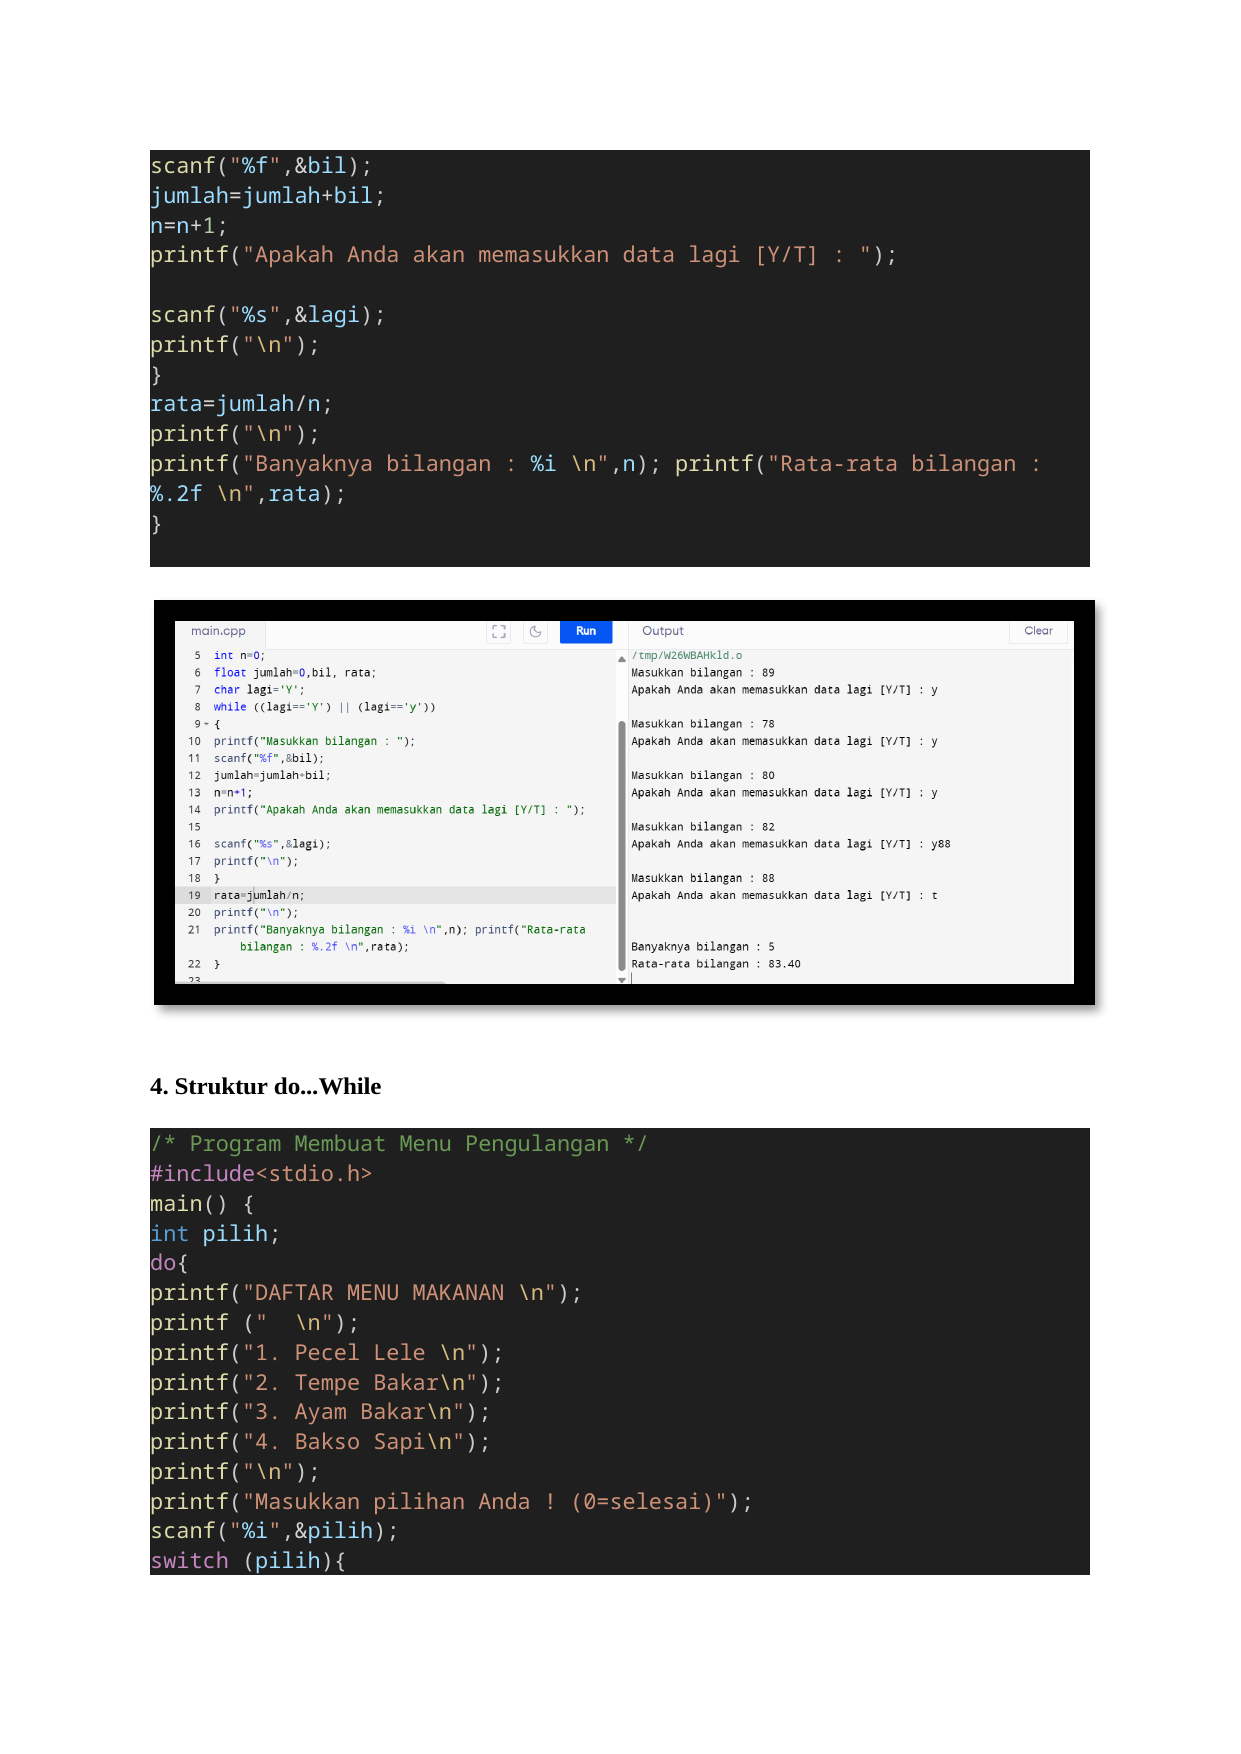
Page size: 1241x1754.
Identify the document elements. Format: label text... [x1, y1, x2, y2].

text int pilih; [150, 1217, 1090, 1247]
text do{ [150, 1247, 1090, 1277]
text printf("Apakah Anda akan memasukkan data lagi [Y/T] : "); [150, 239, 1090, 269]
text jumlah=jumlah+bil; [150, 180, 1090, 209]
text printf("\n"); [150, 418, 1090, 448]
text n=n+1; [150, 209, 1090, 239]
text rata=jumlah/n; [150, 388, 1090, 418]
text printf (" \n"); [150, 1307, 1090, 1337]
text printf("4. Bakso Sapi\n"); [150, 1426, 1090, 1456]
text printf("2. Tempe Bakar\n"); [150, 1366, 1090, 1396]
text printf("Banyaknya bilangan : %i \n",n); printf("Rata-rata bilangan : %.2f \n",rata); [150, 448, 1090, 507]
text printf("DAFTAR MENU MAKANAN \n"); [150, 1277, 1090, 1307]
text printf("\n"); [150, 1456, 1090, 1486]
text printf("Masukkan pilihan Anda ! (0=selesai)"); [150, 1486, 1090, 1515]
text printf("\n"); [150, 329, 1090, 358]
text } [150, 358, 1090, 388]
text scanf("%f",&bil); [150, 150, 1090, 180]
text 4. Struktur do...While [150, 1076, 1090, 1099]
picture [175, 621, 1074, 984]
text switch (pilih){ [150, 1545, 1090, 1575]
text printf("1. Pecel Lele \n"); [150, 1337, 1090, 1366]
text scanf("%s",&lagi); [150, 299, 1090, 329]
text } [150, 507, 1090, 537]
text scanf("%i",&pilih); [150, 1515, 1090, 1545]
text main() { [150, 1188, 1090, 1217]
text /* Program Membuat Menu Pengulangan */ [150, 1128, 1090, 1158]
text printf("3. Ayam Bakar\n"); [150, 1396, 1090, 1426]
text #include<stdio.h> [150, 1158, 1090, 1188]
